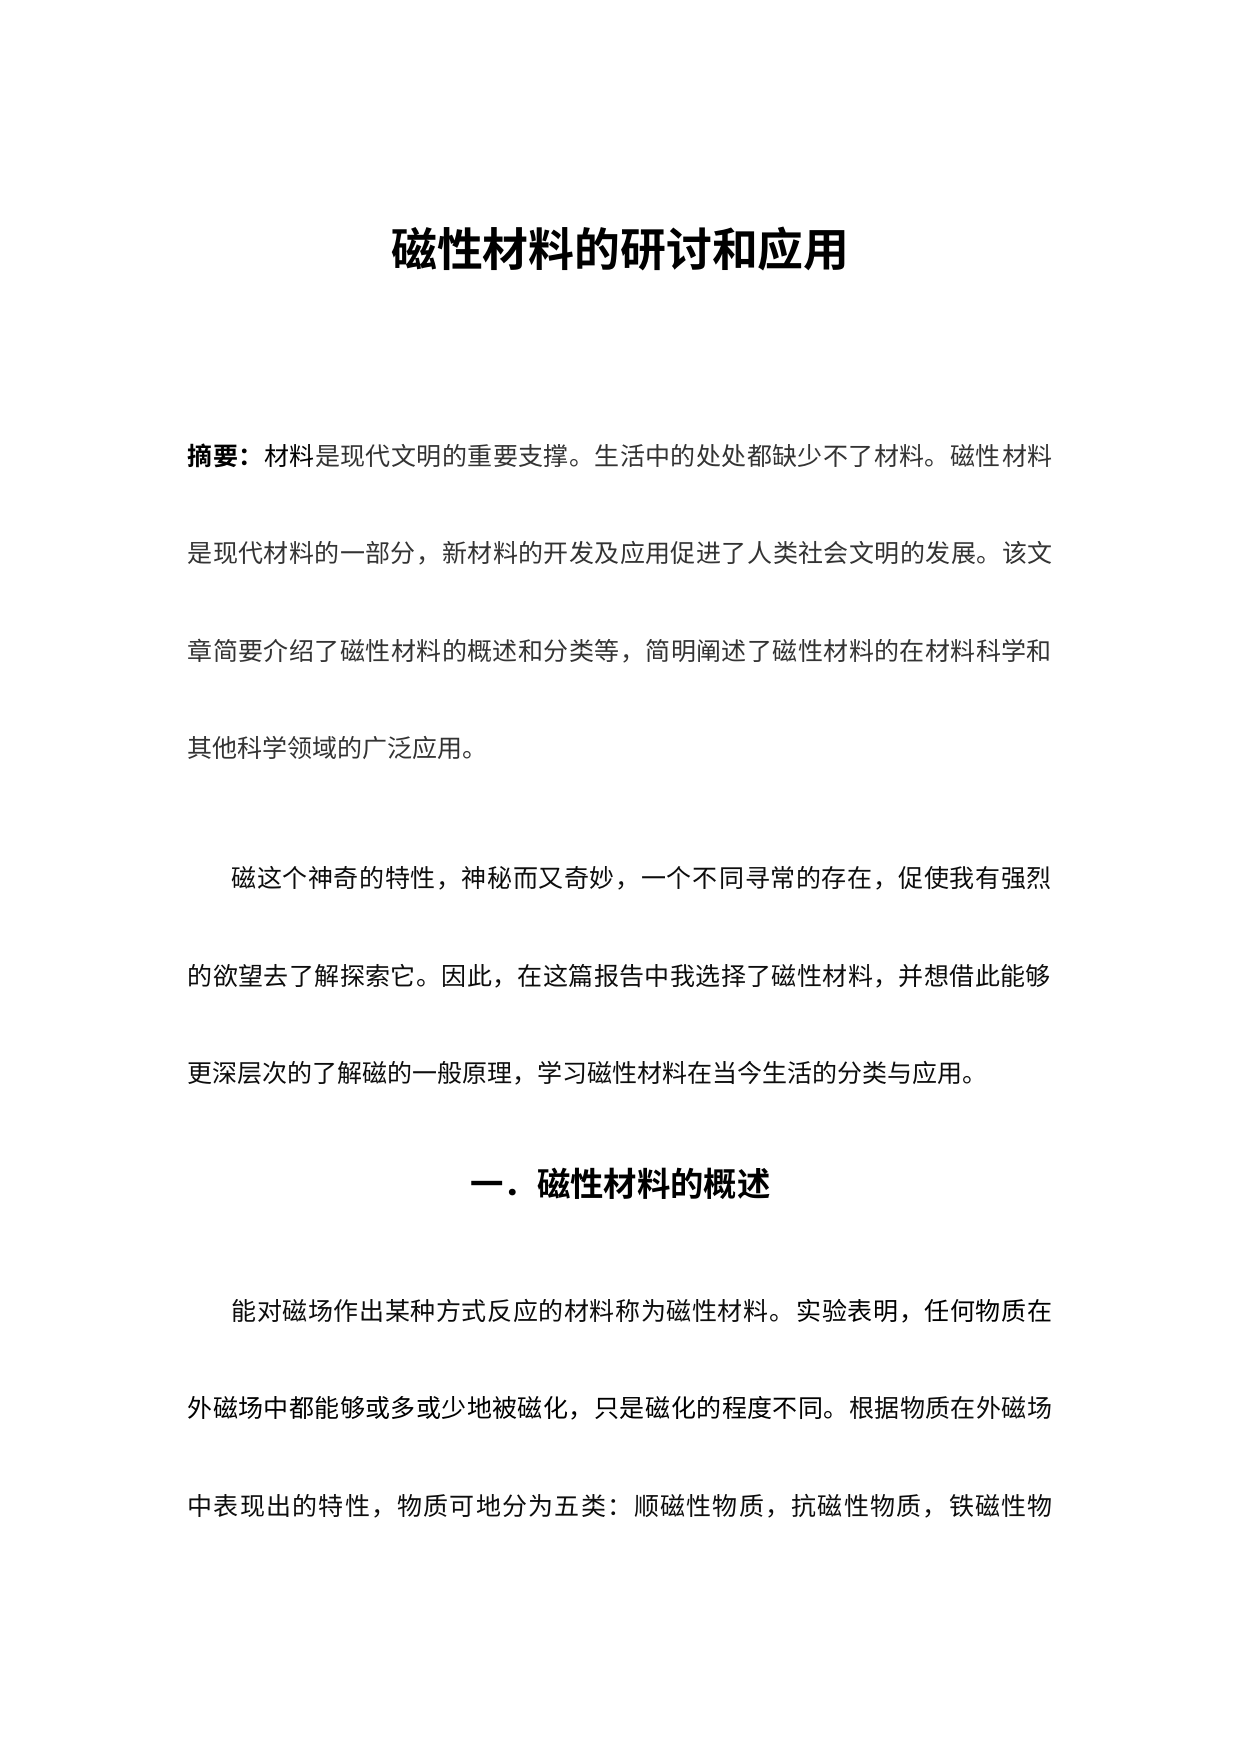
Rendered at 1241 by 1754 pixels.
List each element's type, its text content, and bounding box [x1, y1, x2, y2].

subtitle 磁性材料的研讨和应用 [187, 197, 1053, 295]
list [187, 1277, 1053, 1537]
text 摘要：材料是现代文明的重要支撑。生活中的处处都缺少不了材料。磁性材料是现代材料的一部分，新材料的开发及应用促进了人类社会文明的发展。该文章简要介绍了磁性材料的概述和分类等，简明阐述了磁性材料的在材料科学和其他科学领域的广泛应用。 [187, 422, 1053, 779]
text 磁这个神奇的特性，神秘而又奇妙，一个不同寻常的存在，促使我有强烈的欲望去了解探索它。因此，在这篇报告中我选择了磁性材料，并想借此能够更深层次的了解磁的一般原理，学习磁性材料在当今生活的分类与应用。 [187, 844, 1053, 1104]
subtitle 磁性材料的概述 [187, 1150, 1053, 1215]
